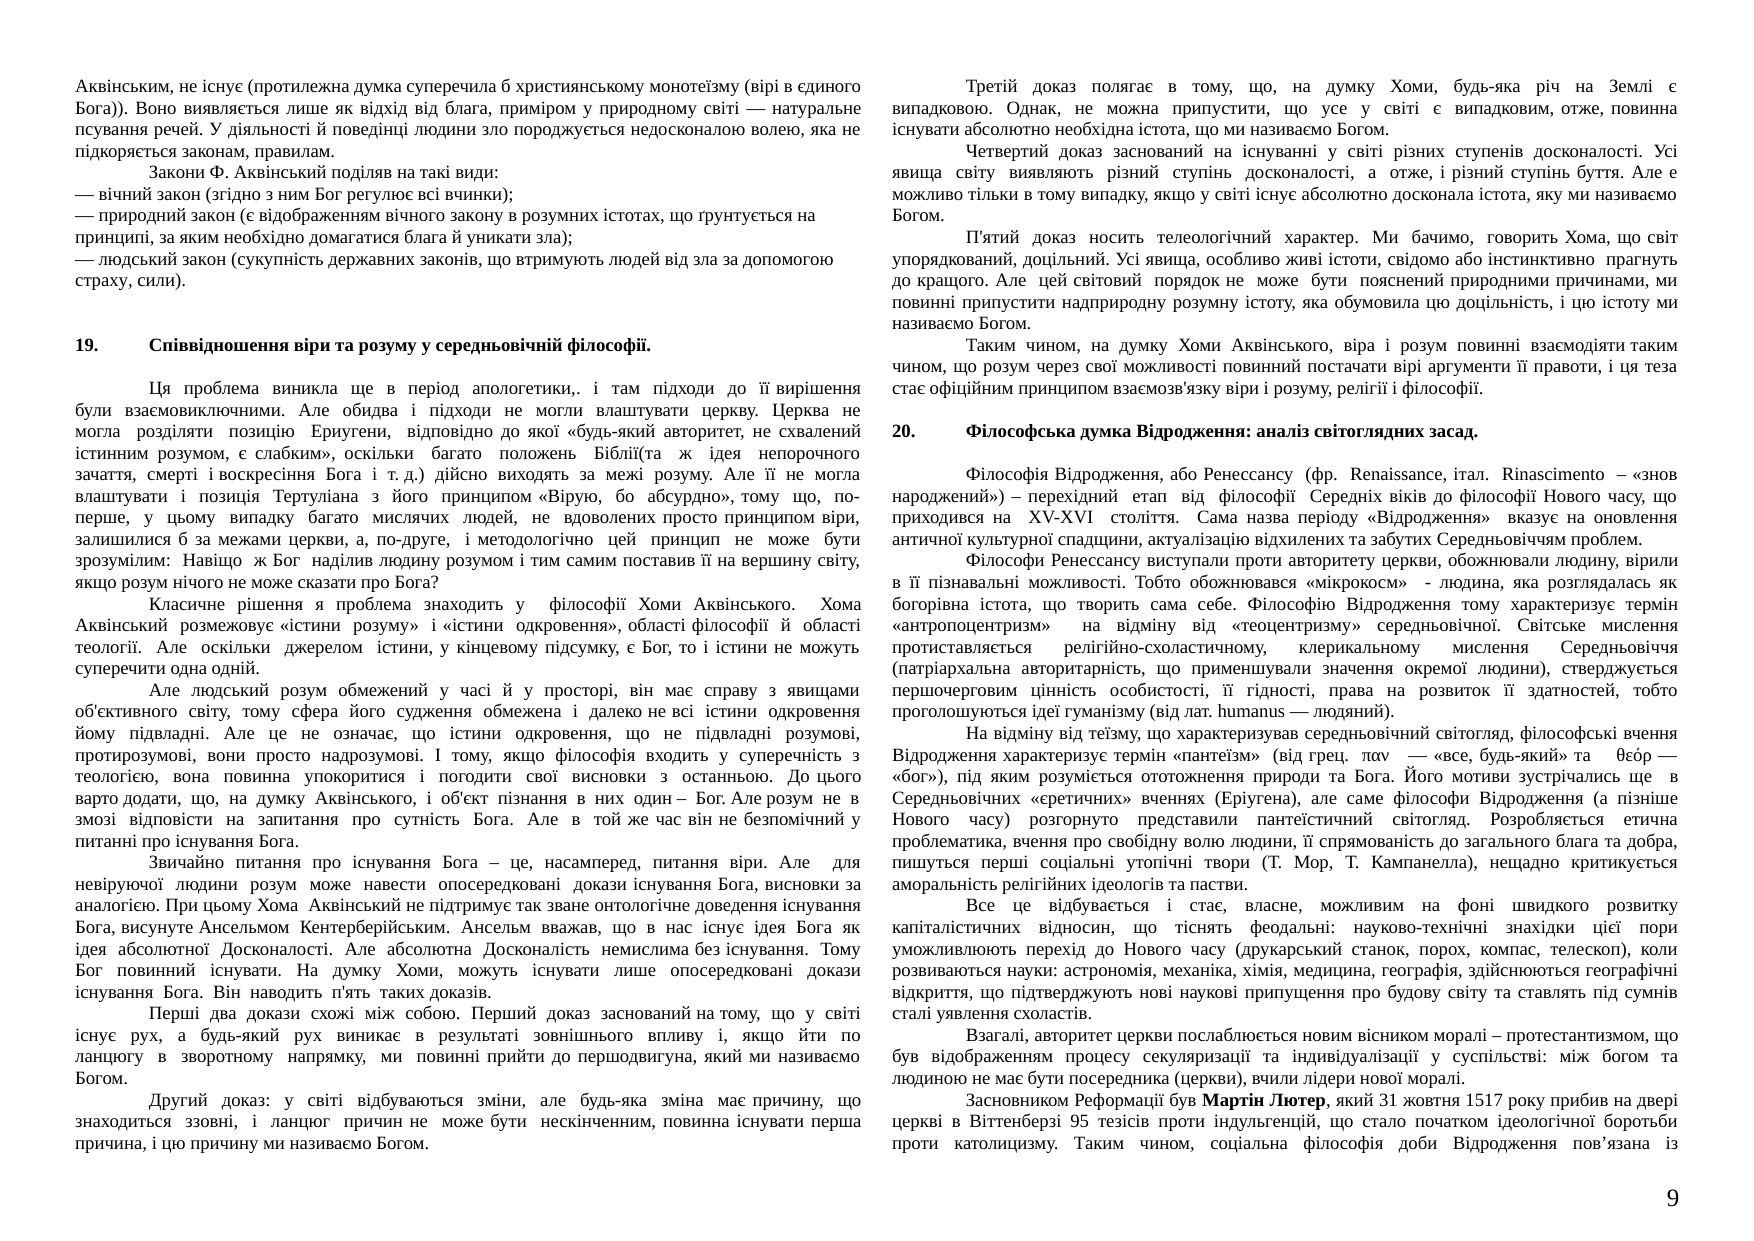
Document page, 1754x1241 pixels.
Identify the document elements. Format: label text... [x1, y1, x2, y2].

text Все це відбувається і стає, власне, можливим на фоні швидкого розвитку капіталістичних відносин, що тіснять феодальні: науково-технічні знахідки цієї пори уможливлюють перехід до Нового часу (друкарський станок, порох, компас, телескоп), коли розвиваються науки: астрономія, механіка, хімія, медицина, географія, здійснюються географічні відкриття, що підтверджують нові наукові припущення про будову світу та ставлять під сумнів сталі уявлення схоластів. [892, 894, 1679, 1024]
text — вічний закон (згідно з ним Бог регулює всі вчинки); [75, 183, 862, 204]
text Звичайно питання про існування Бога – це, насамперед, питання віри. Але для невіруючої людини розум може навести опосередковані докази існування Бога, висновки за аналогією. При цьому Хома Аквінський не підтримує так зване онтологічне доведення існування Бога, висунуте Ансельмом Кентерберійським. Ансельм вважав, що в нас існує ідея Бога як ідея абсолютної Досконалості. Але абсолютна Досконалість немислима без існування. Тому Бог повинний існувати. На думку Хоми, можуть існувати лише опосередковані докази існування Бога. Він наводить п'ять таких доказів. [75, 851, 862, 1002]
text 19. Співвідношення віри та розуму у середньовічній філософії. [75, 334, 862, 355]
text Взагалі, авторитет церкви послаблюється новим вісником моралі – протестантизмом, що був відображенням процесу секуляризації та індивідуалізації у суспільстві: між богом та людиною не має бути посередника (церкви), вчили лідери нової моралі. [892, 1024, 1679, 1088]
text Четвертий доказ заснований на існуванні у світі різних ступенів досконалості. Усі явища світу виявляють різний ступінь досконалості, а отже, і різний ступінь буття. Але е можливо тільки в тому випадку, якщо у світі існує абсолютно досконала істота, яку ми називаємо Богом. [892, 140, 1679, 226]
text Третій доказ полягає в тому, що, на думку Хоми, будь-яка річ на Землі є випадковою. Однак, не можна припустити, що усе у світі є випадковим, отже, повинна існувати абсолютно необхідна істота, що ми називаємо Богом. [892, 75, 1679, 140]
text — природний закон (є відображенням вічного закону в розумних істотах, що ґрунтується на принципі, за яким необхідно домагатися блага й уникати зла); [75, 204, 862, 247]
text Перші два докази схожі між собою. Перший доказ заснований на тому, що у світі існує рух, а будь-який рух виникає в результаті зовнішнього впливу і, якщо йти по ланцюгу в зворотному напрямку, ми повинні прийти до першодвигуна, який ми називаємо Богом. [75, 1002, 862, 1088]
text Ця проблема виникла ще в період апологетики,. і там підходи до її вирішення були взаємовиключними. Але обидва і підходи не могли влаштувати церкву. Церква не могла розділяти позицію Ериугени, відповідно до якої «будь-який авторитет, не схвалений істинним розумом, є слабким», оскільки багато положень Біблії(та ж ідея непорочного зачаття, смерті і воскресіння Бога і т. д.) дійсно виходять за межі розуму. Але її не могла влаштувати і позиція Тертуліана з його принципом «Вірую, бо абсурдно», тому що, по-перше, у цьому випадку багато мислячих людей, не вдоволених просто принципом віри, залишилися б за межами церкви, а, по-друге, і методологічно цей принцип не може бути зрозумілим: Навіщо ж Бог наділив людину розумом і тим самим поставив її на вершину світу, якщо розум нічого не може сказати про Бога? [75, 377, 862, 592]
text П'ятий доказ носить телеологічний характер. Ми бачимо, говорить Хома, що світ упорядкований, доцільний. Усі явища, особливо живі істоти, свідомо або інстинктивно прагнуть до кращого. Але цей світовий порядок не може бути пояснений природними причинами, ми повинні припустити надприродну розумну істоту, яка обумовила цю доцільність, і цю істоту ми називаємо Богом. [892, 226, 1679, 334]
text — людський закон (сукупність державних законів, що втримують людей від зла за допомогою страху, сили). [75, 247, 862, 291]
text Філософія Відродження, або Ренессансу (фр. Renaissance, італ. Rinascimento – «знов народжений») – перехідний етап від філософії Середніх віків до філософії Нового часу, що приходився на XV-XVI століття. Сама назва періоду «Відродження» вказує на оновлення античної культурної спадщини, актуалізацію відхилених та забутих Середньовіччям проблем. [892, 463, 1679, 549]
text Класичне рішення я проблема знаходить у філософії Хоми Аквінського. Хома Аквінський розмежовує «істини розуму» і «істини одкровення», області філософії й області теології. Але оскільки джерелом істини, у кінцевому підсумку, є Бог, то і істини не можуть суперечити одна одній. [75, 592, 862, 679]
text 20. Філософська думка Відродження: аналіз світоглядних засад. [892, 420, 1679, 442]
text Закони Ф. Аквінський поділяв на такі види: [75, 161, 862, 183]
text На відміну від теїзму, що характеризував середньовічний світогляд, філософські вчення Відродження характеризує термін «пантеїзм» (від грец. παν — «все, будь-який» та θεόρ — «бог»), під яким розуміється ототожнення природи та Бога. Його мотиви зустрічались ще в Середньовічних «єретичних» вченнях (Еріугена), але саме філософи Відродження (а пізніше Нового часу) розгорнуто представили пантеїстичний світогляд. Розробляється етична проблематика, вчення про свобідну волю людини, її спрямованість до загального блага та добра, пишуться перші соціальні утопічні твори (Т. Мор, Т. Кампанелла), нещадно критикується аморальність релігійних ідеологів та пастви. [892, 722, 1679, 894]
text Але людський розум обмежений у часі й у просторі, він має справу з явищами об'єктивного світу, тому сфера його судження обмежена і далеко не всі істини одкровення йому підвладні. Але це не означає, що істини одкровення, що не підвладні розумові, протирозумові, вони просто надрозумові. І тому, якщо філософія входить у суперечність з теологією, вона повинна упокоритися і погодити свої висновки з останньою. До цього варто додати, що, на думку Аквінського, і об'єкт пізнання в них один – Бог. Але розум не в змозі відповісти на запитання про сутність Бога. Але в той же час він не безпомічний у питанні про існування Бога. [75, 679, 862, 851]
text Таким чином, на думку Хоми Аквінського, віра і розум повинні взаємодіяти таким чином, що розум через свої можливості повинний постачати вірі аргументи її правоти, і ця теза стає офіційним принципом взаємозв'язку віри і розуму, релігії і філософії. [892, 334, 1679, 398]
text Філософи Ренессансу виступали проти авторитету церкви, обожнювали людину, вірили в її пізнавальні можливості. Тобто обожнювався «мікрокосм» - людина, яка розглядалась як богорівна істота, що творить сама себе. Філософію Відродження тому характеризує термін «антропоцентризм» на відміну від «теоцентризму» середньовічної. Світське мислення протиставляється релігійно-схоластичному, клерикальному мислення Середньовіччя (патріархальна авторитарність, що применшували значення окремої людини), стверджується першочерговим цінність особистості, її гідності, права на розвиток її здатностей, тобто проголошуються ідеї гуманізму (від лат. humanus — людяний). [892, 549, 1679, 722]
text Другий доказ: у світі відбуваються зміни, але будь-яка зміна має причину, що знаходиться ззовні, і ланцюг причин не може бути нескінченним, повинна існувати перша причина, і цю причину ми називаємо Богом. [75, 1088, 862, 1153]
